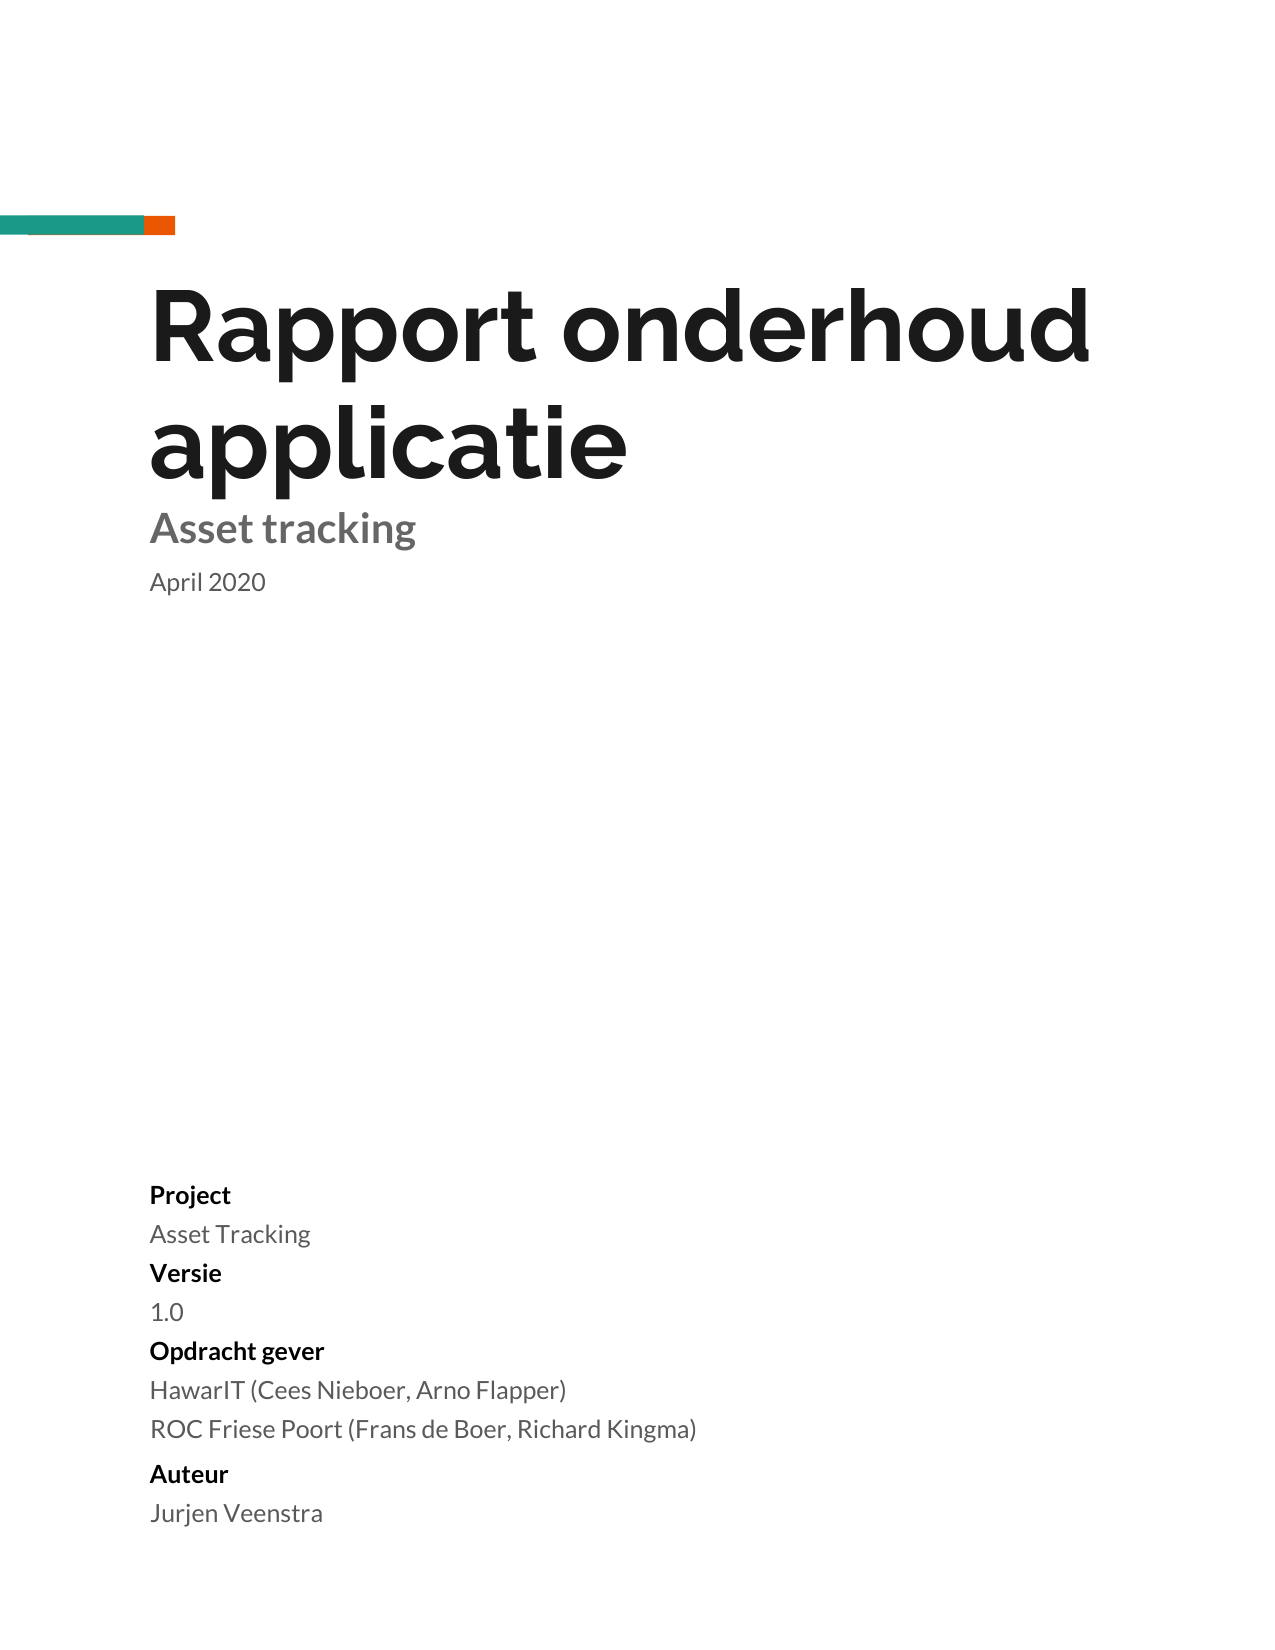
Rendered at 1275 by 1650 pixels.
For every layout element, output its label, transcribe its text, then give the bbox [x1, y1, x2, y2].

text April 2020 [149, 567, 1125, 597]
subtitle Asset tracking [149, 502, 1125, 552]
title Rapport onderhoud applicatie [149, 267, 1125, 502]
